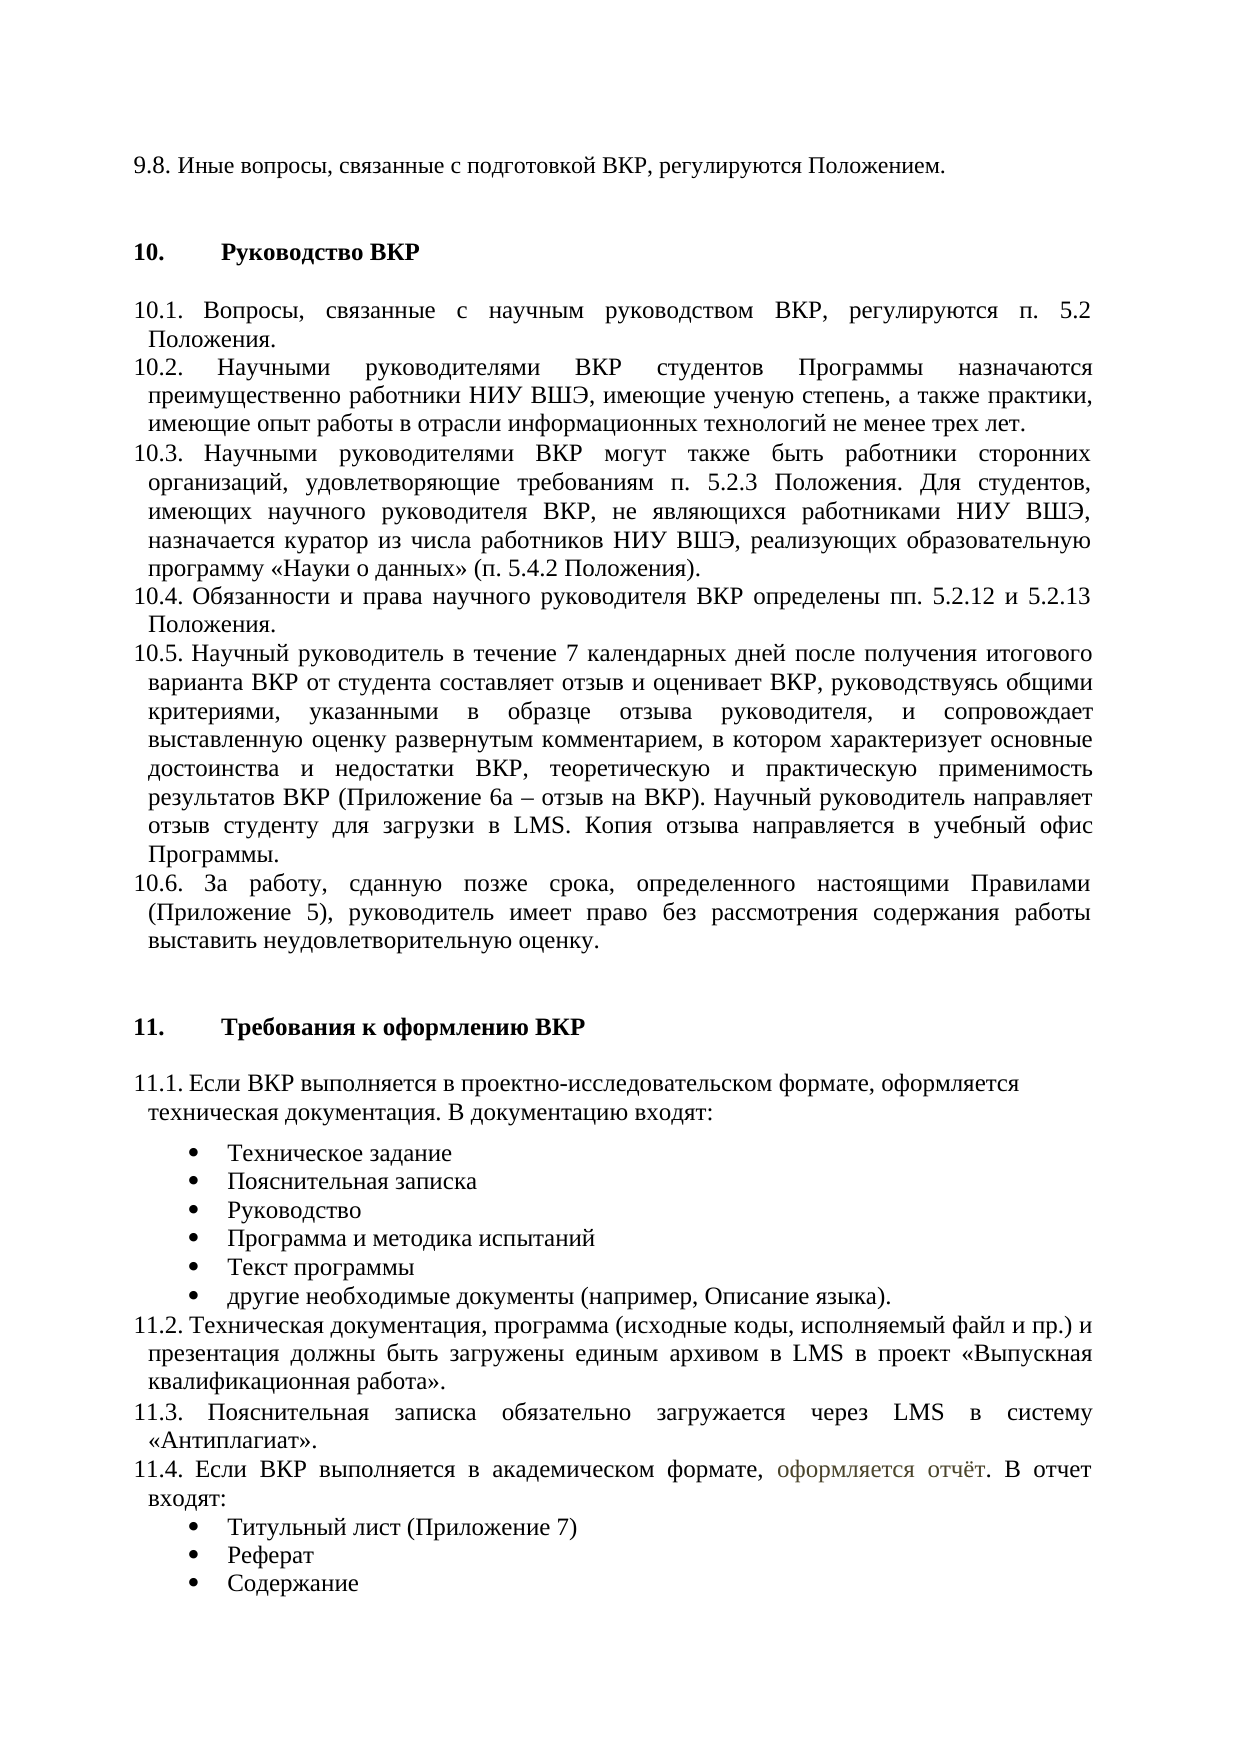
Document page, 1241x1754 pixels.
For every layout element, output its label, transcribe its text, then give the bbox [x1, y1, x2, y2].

list Руководство ВКР [133, 237, 1094, 266]
list Техническое задание [189, 1138, 1094, 1167]
list Руководство [189, 1195, 1094, 1224]
list Текст программы [189, 1252, 1094, 1281]
text 11.4. Если ВКР выполняется в академическом формате, оформляется отчёт. В отчет входят: [133, 1454, 1092, 1512]
list Пояснительная записка [189, 1167, 1094, 1195]
list Содержание [189, 1569, 1094, 1597]
text 9.8. Иные вопросы, связанные с подготовкой ВКР, регулируются Положением. [133, 150, 1094, 179]
text 10.1. Вопросы, связанные с научным руководством ВКР, регулируются п. 5.2 Положения. [133, 295, 1092, 352]
text 11.3. Пояснительная записка обязательно загружается через LMS в систему «Антиплагиат». [133, 1397, 1094, 1454]
text 11.2. Техническая документация, программа (исходные коды, исполняемый файл и пр.) и презентация должны быть загружены единым архивом в LMS в проект «Выпускная квалификационная работа». [133, 1311, 1094, 1395]
list Титульный лист (Приложение 7) [189, 1512, 1094, 1540]
text 10.5. Научный руководитель в течение 7 календарных дней после получения итогового варианта ВКР от студента составляет отзыв и оценивает ВКР, руководствуясь общими критериями, указанными в образце отзыва руководителя, и сопровождает выставленную оценку развернутым комментарием, в котором характеризует основные достоинства и недостатки ВКР, теоретическую и практическую применимость результатов ВКР (Приложение 6а – отзыв на ВКР). Научный руководитель направляет отзыв студенту для загрузки в LMS. Копия отзыва направляется в учебный офис Программы. [133, 639, 1094, 867]
text 11.1. Если ВКР выполняется в проектно-исследовательском формате, оформляется техническая документация. В документацию входят: [133, 1070, 1092, 1125]
list Требования к оформлению ВКР [133, 1012, 1094, 1041]
list другие необходимые документы (например, Описание языка). [189, 1281, 1094, 1309]
text 10.6. За работу, сданную позже срока, определенного настоящими Правилами (Приложение 5), руководитель имеет право без рассмотрения содержания работы выставить неудовлетворительную оценку. [133, 869, 1092, 954]
text 10.2. Научными руководителями ВКР студентов Программы назначаются преимущественно работники НИУ ВШЭ, имеющие ученую степень, а также практики, имеющие опыт работы в отрасли информационных технологий не менее трех лет. [133, 352, 1094, 437]
list Программа и методика испытаний [189, 1224, 1094, 1252]
text 10.4. Обязанности и права научного руководителя ВКР определены пп. 5.2.12 и 5.2.13 Положения. [133, 582, 1092, 638]
text 10.3. Научными руководителями ВКР могут также быть работники сторонних организаций, удовлетворяющие требованиям п. 5.2.3 Положения. Для студентов, имеющих научного руководителя ВКР, не являющихся работниками НИУ ВШЭ, назначается куратор из числа работников НИУ ВШЭ, реализующих образовательную программу «Науки о данных» (п. 5.4.2 Положения). [133, 438, 1092, 582]
list Реферат [189, 1540, 1094, 1569]
